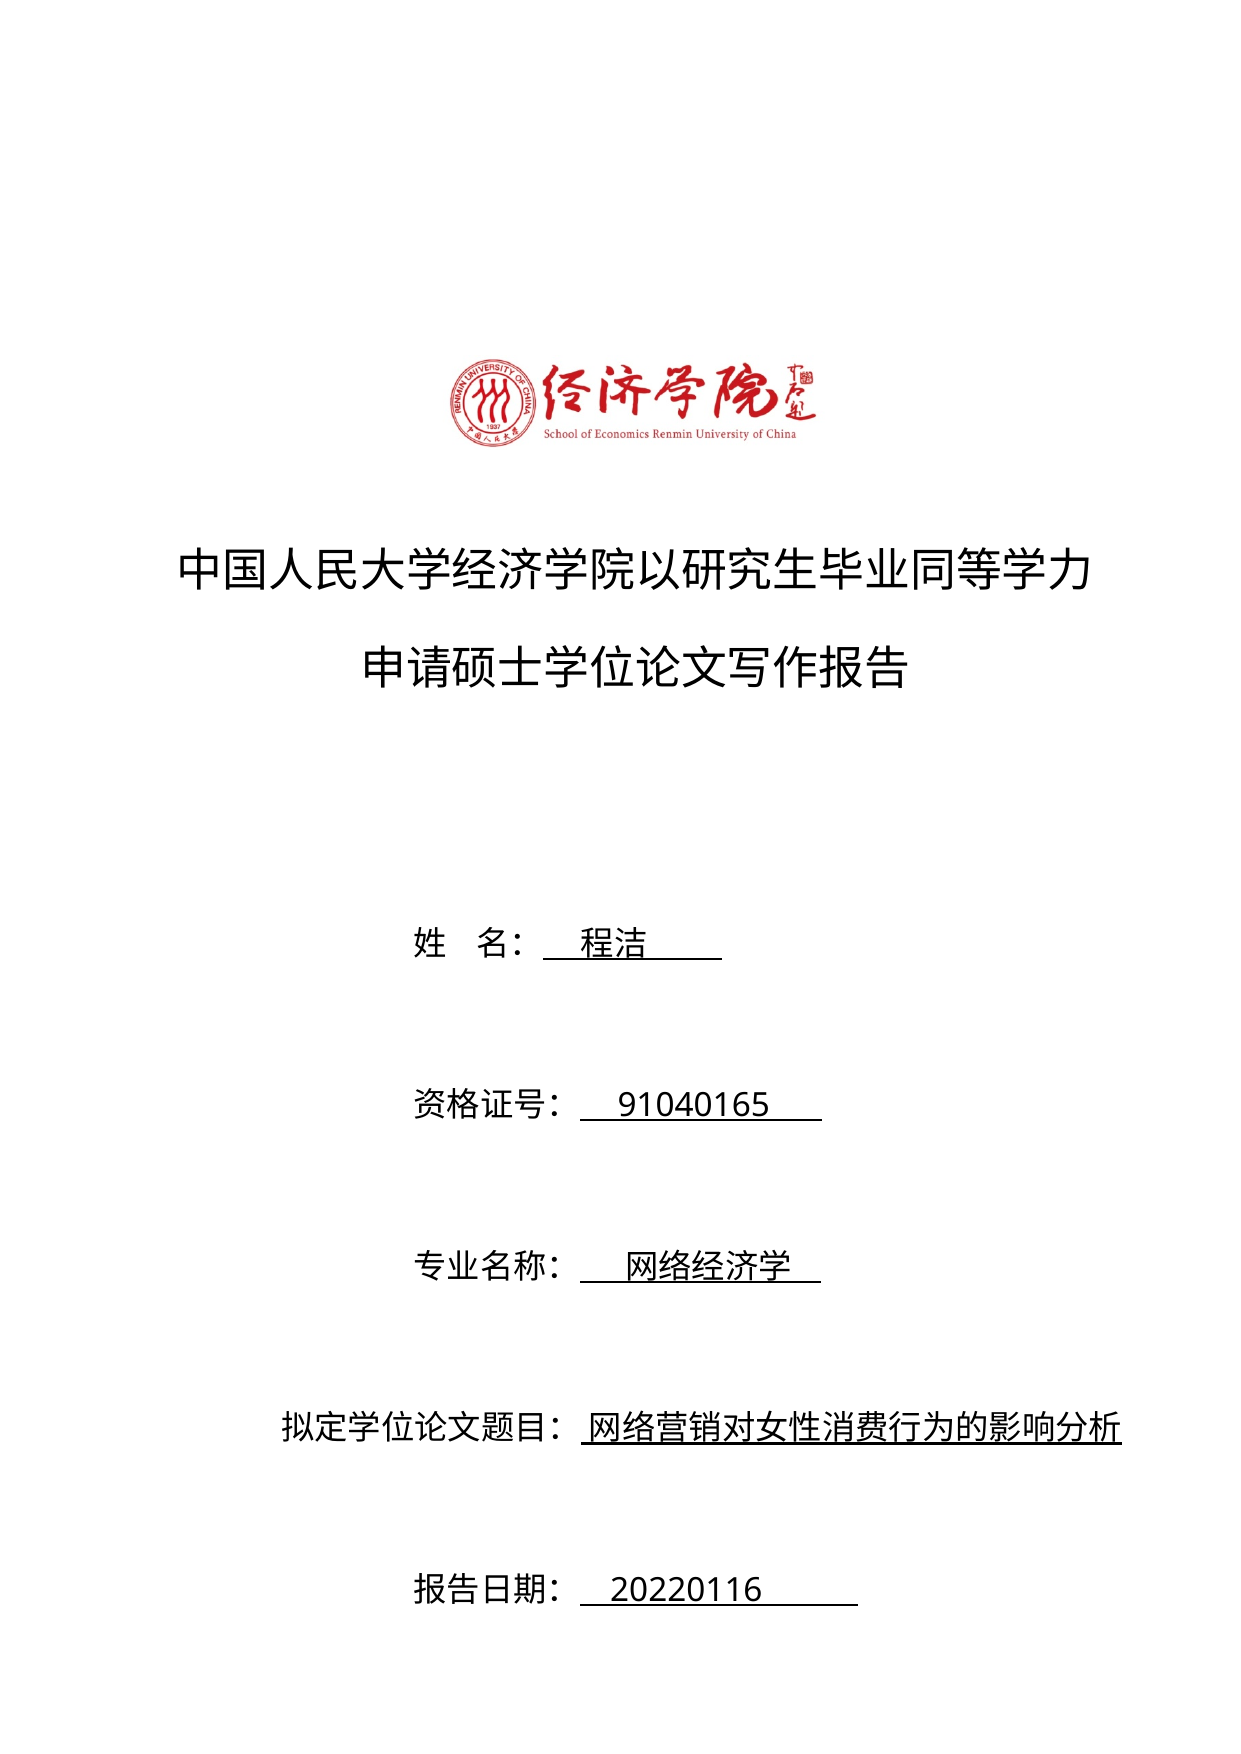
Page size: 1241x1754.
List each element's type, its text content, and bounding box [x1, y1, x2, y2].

text 中国人民大学经济学院以研究生毕业同等学力 [148, 518, 1122, 616]
text 资格证号： 91040165 [148, 1069, 1122, 1134]
picture [441, 355, 829, 450]
text 申请硕士学位论文写作报告 [148, 616, 1122, 713]
text 拟定学位论文题目： 网络营销对女性消费行为的影响分析 [148, 1393, 1122, 1458]
text 报告日期： 20220116 [148, 1554, 1122, 1619]
text 姓 名： 程洁 [148, 908, 1122, 973]
text 专业名称： 网络经济学 [148, 1231, 1122, 1296]
